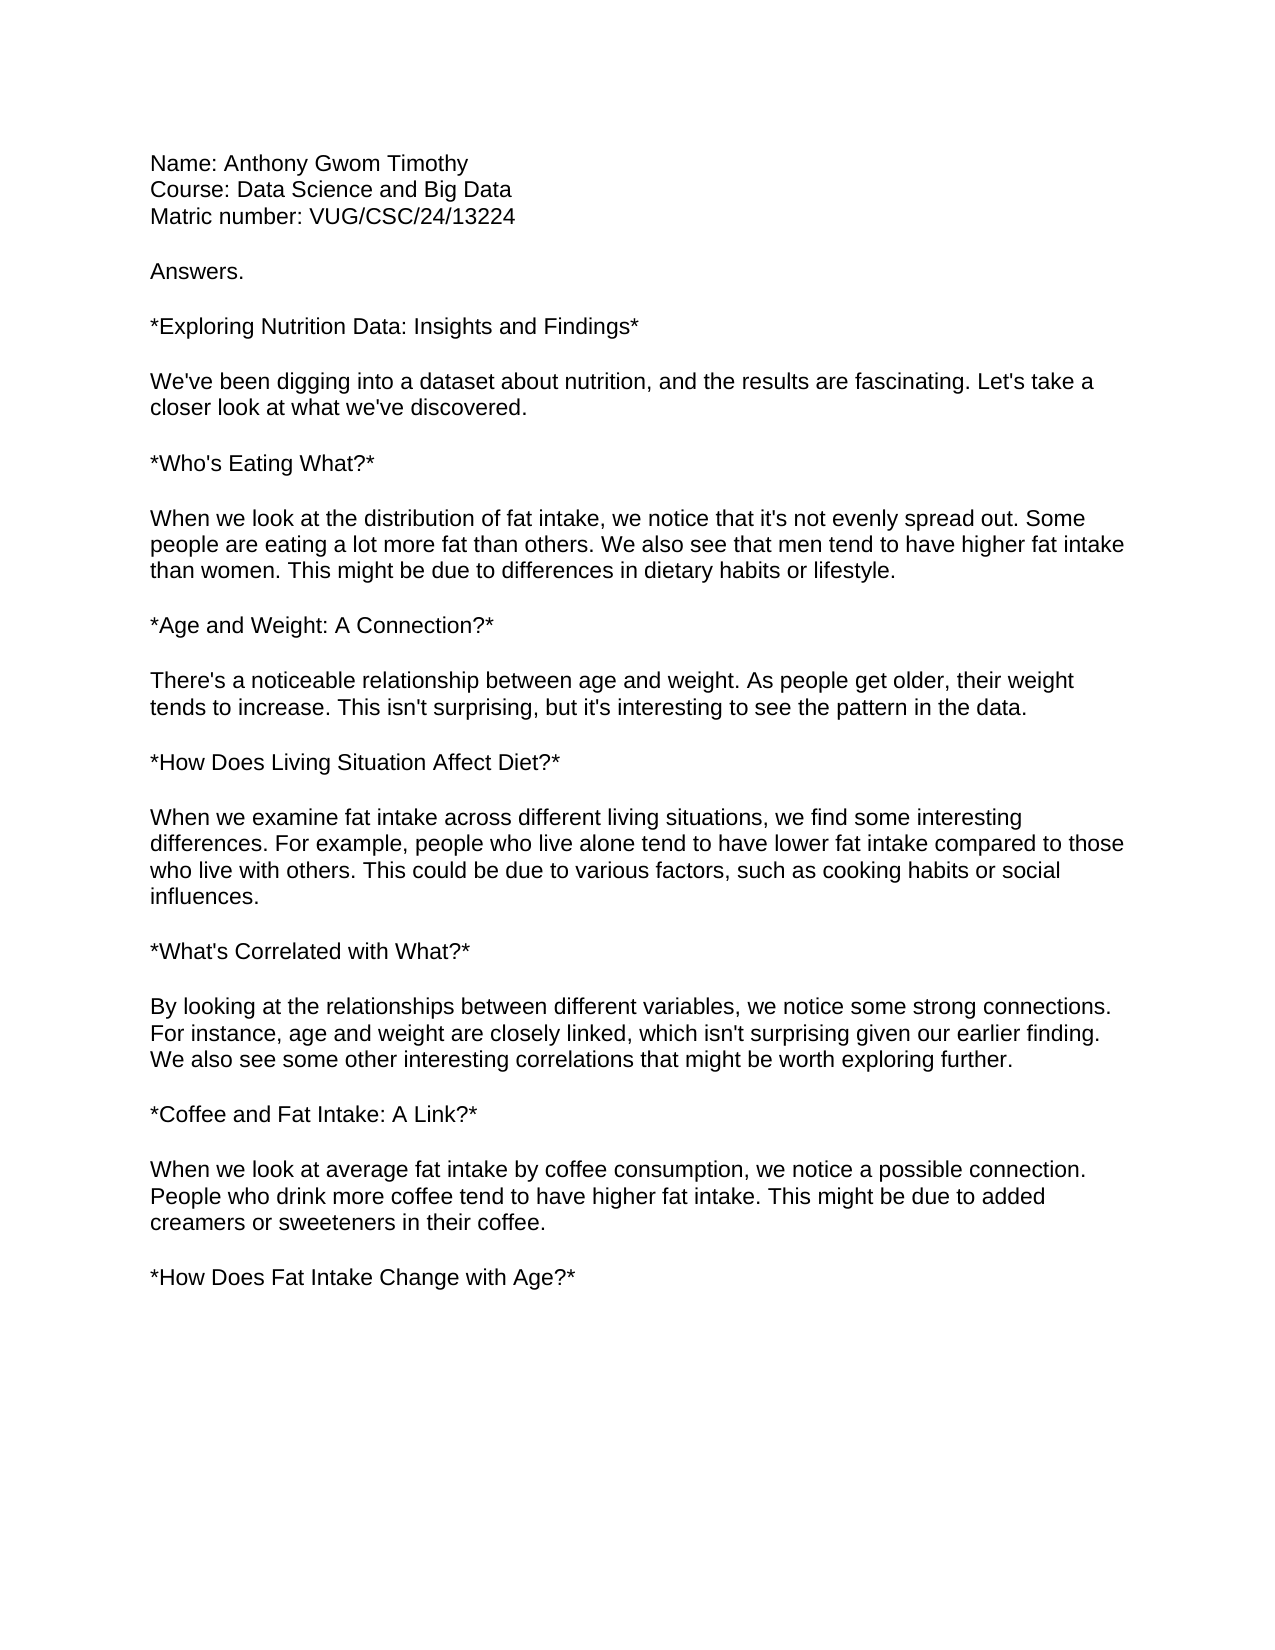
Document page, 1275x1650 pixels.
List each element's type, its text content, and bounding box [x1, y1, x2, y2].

text *What's Correlated with What?* [150, 938, 1125, 964]
text *Who's Eating What?* [150, 449, 1125, 476]
text Name: Anthony Gwom Timothy [150, 150, 1125, 176]
text *Coffee and Fat Intake: A Link?* [150, 1101, 1125, 1127]
text We've been digging into a dataset about nutrition, and the results are fascinating. Let's take a closer look at what we've discovered. [150, 368, 1125, 421]
text When we examine fat intake across different living situations, we find some interesting differences. For example, people who live alone tend to have lower fat intake compared to those who live with others. This could be due to various factors, such as cooking habits or social influences. [150, 804, 1125, 909]
text There's a noticeable relationship between age and weight. As people get older, their weight tends to increase. This isn't surprising, but it's interesting to see the pattern in the data. [150, 667, 1125, 720]
text Matric number: VUG/CSC/24/13224 [150, 203, 1125, 229]
text *How Does Fat Intake Change with Age?* [150, 1264, 1125, 1290]
text By looking at the relationships between different variables, we notice some strong connections. For instance, age and weight are closely linked, which isn't surprising given our earlier finding. We also see some other interesting correlations that might be worth exploring further. [150, 993, 1125, 1072]
text *Age and Weight: A Connection?* [150, 612, 1125, 639]
text *Exploring Nutrition Data: Insights and Findings* [150, 313, 1125, 339]
text *How Does Living Situation Affect Diet?* [150, 749, 1125, 775]
text Answers. [150, 258, 1125, 284]
text Course: Data Science and Big Data [150, 176, 1125, 203]
text When we look at the distribution of fat intake, we notice that it's not evenly spread out. Some people are eating a lot more fat than others. We also see that men tend to have higher fat intake than women. This might be due to differences in dietary habits or lifestyle. [150, 504, 1125, 584]
text When we look at average fat intake by coffee consumption, we notice a possible connection. People who drink more coffee tend to have higher fat intake. This might be due to added creamers or sweeteners in their coffee. [150, 1156, 1125, 1235]
